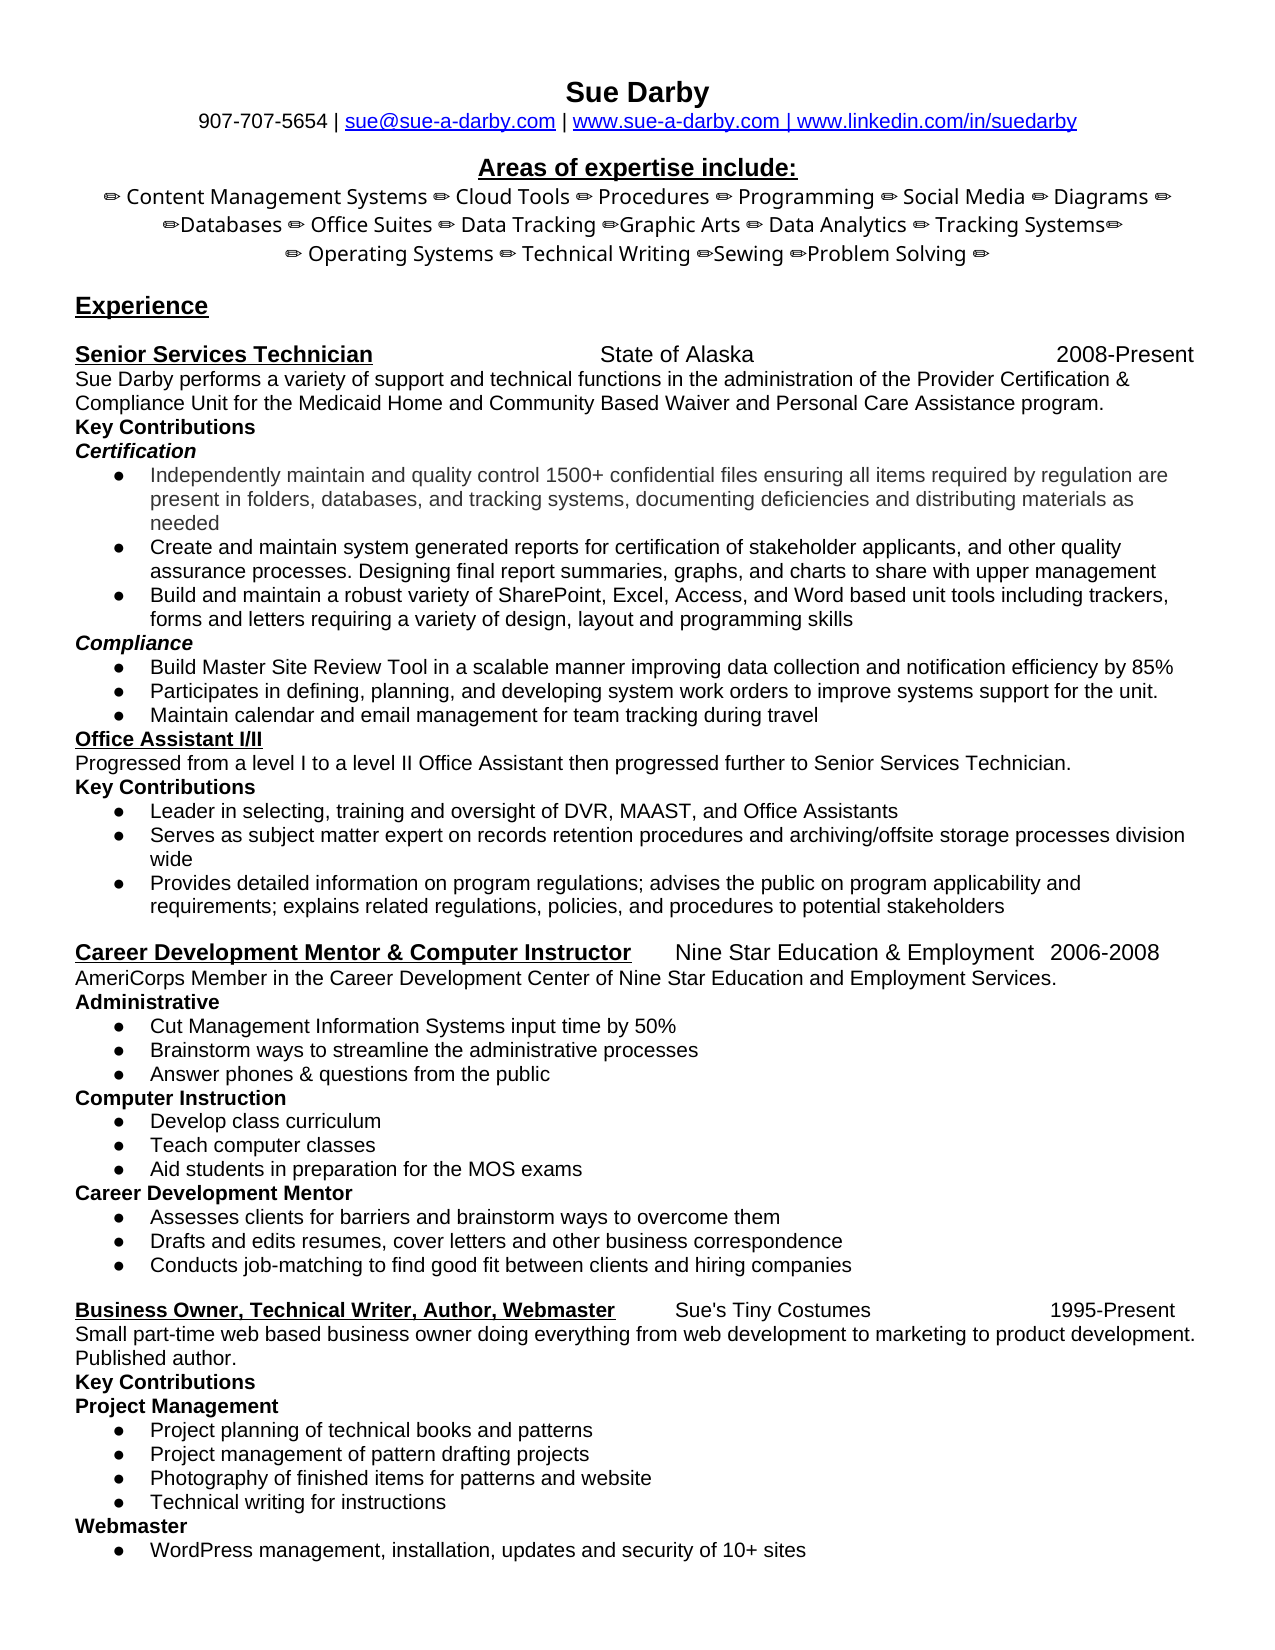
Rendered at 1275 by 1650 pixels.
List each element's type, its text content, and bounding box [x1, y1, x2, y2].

list Independently maintain and quality control 1500+ confidential files ensuring all items required by regulation are present in folders, databases, and tracking systems, documenting deficiencies and distributing materials as needed [219, 463, 1200, 535]
list Project management of pattern drafting projects [112, 1442, 1200, 1466]
list Assesses clients for barriers and brainstorm ways to overcome them [112, 1205, 1200, 1229]
list Leader in selecting, training and oversight of DVR, MAAST, and Office Assistants [112, 798, 1200, 822]
list Participates in defining, planning, and developing system work orders to improve systems support for the unit. [112, 679, 1200, 703]
text Experience [75, 291, 1200, 320]
text 907-707-5654 | sue@sue-a-darby.com | www.sue-a-darby.com | www.linkedin.com/in/suedarby [75, 108, 1200, 132]
list Brainstorm ways to streamline the administrative processes [112, 1037, 1200, 1061]
text Sue Darby performs a variety of support and technical functions in the administration of the Provider Certification & Compliance Unit for the Medicaid Home and Community Based Waiver and Personal Care Assistance program. [75, 367, 1200, 415]
text Sue Darby [75, 75, 1200, 108]
text Small part-time web based business owner doing everything from web development to marketing to product development. Published author. [75, 1322, 1200, 1370]
list Build Master Site Review Tool in a scalable manner improving data collection and notification efficiency by 85% [112, 655, 1200, 679]
text Office Assistant I/II [75, 727, 1200, 751]
list Technical writing for instructions [112, 1489, 1200, 1513]
list Cut Management Information Systems input time by 50% [112, 1013, 1200, 1037]
list Serves as subject matter expert on records retention procedures and archiving/offsite storage processes division wide [112, 822, 1200, 870]
text Webmaster [75, 1513, 1200, 1537]
list Develop class curriculum [112, 1109, 1200, 1133]
text Areas of expertise include: [75, 153, 1200, 182]
text Senior Services Technician State of Alaska 2008-Present [75, 341, 1200, 367]
text Progressed from a level I to a level II Office Assistant then progressed further to Senior Services Technician. [75, 751, 1200, 774]
text Project Management [75, 1394, 1200, 1418]
list Photography of finished items for patterns and website [112, 1466, 1200, 1489]
list WordPress management, installation, updates and security of 10+ sites [112, 1537, 1200, 1561]
list Aid students in preparation for the MOS exams [112, 1157, 1200, 1181]
text Career Development Mentor & Computer Instructor Nine Star Education & Employment 2006-2008 [75, 939, 1200, 966]
list Create and maintain system generated reports for certification of stakeholder applicants, and other quality assurance processes. Designing final report summaries, graphs, and charts to share with upper management [112, 535, 1200, 583]
text Key Contributions [75, 774, 1200, 798]
text Administrative [75, 989, 1200, 1013]
text Career Development Mentor [75, 1181, 1200, 1205]
list Teach computer classes [112, 1133, 1200, 1157]
list Drafts and edits resumes, cover letters and other business correspondence [112, 1229, 1200, 1253]
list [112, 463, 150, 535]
list Project planning of technical books and patterns [112, 1418, 1200, 1442]
text AmeriCorps Member in the Career Development Center of Nine Star Education and Employment Services. [75, 966, 1200, 989]
text Key Contributions [75, 1370, 1200, 1394]
list Provides detailed information on program regulations; advises the public on program applicability and requirements; explains related regulations, policies, and procedures to potential stakeholders [112, 870, 1200, 918]
list Answer phones & questions from the public [112, 1061, 1200, 1085]
text Compliance [75, 631, 1200, 655]
list Maintain calendar and email management for team tracking during travel [112, 703, 1200, 727]
list Build and maintain a robust variety of SharePoint, Excel, Access, and Word based unit tools including trackers, forms and letters requiring a variety of design, layout and programming skills [112, 583, 1200, 631]
text Business Owner, Technical Writer, Author, Webmaster Sue's Tiny Costumes 1995-Present [75, 1298, 1200, 1322]
list Conducts job-matching to find good fit between clients and hiring companies [112, 1253, 1200, 1277]
text Certification [75, 439, 1200, 463]
text Key Contributions [75, 415, 1200, 439]
text ✏ Content Management Systems ✏ Cloud Tools ✏ Procedures ✏ Programming ✏ Social Media ✏ Diagrams ✏ ✏Databases ✏ Office Suites ✏ Data Tracking ✏Graphic Arts ✏ Data Analytics ✏ Tracking Systems✏ ✏ Operating Systems ✏ Technical Writing ✏Sewing ✏Problem Solving ✏ [75, 182, 1200, 267]
text Computer Instruction [75, 1085, 1200, 1109]
